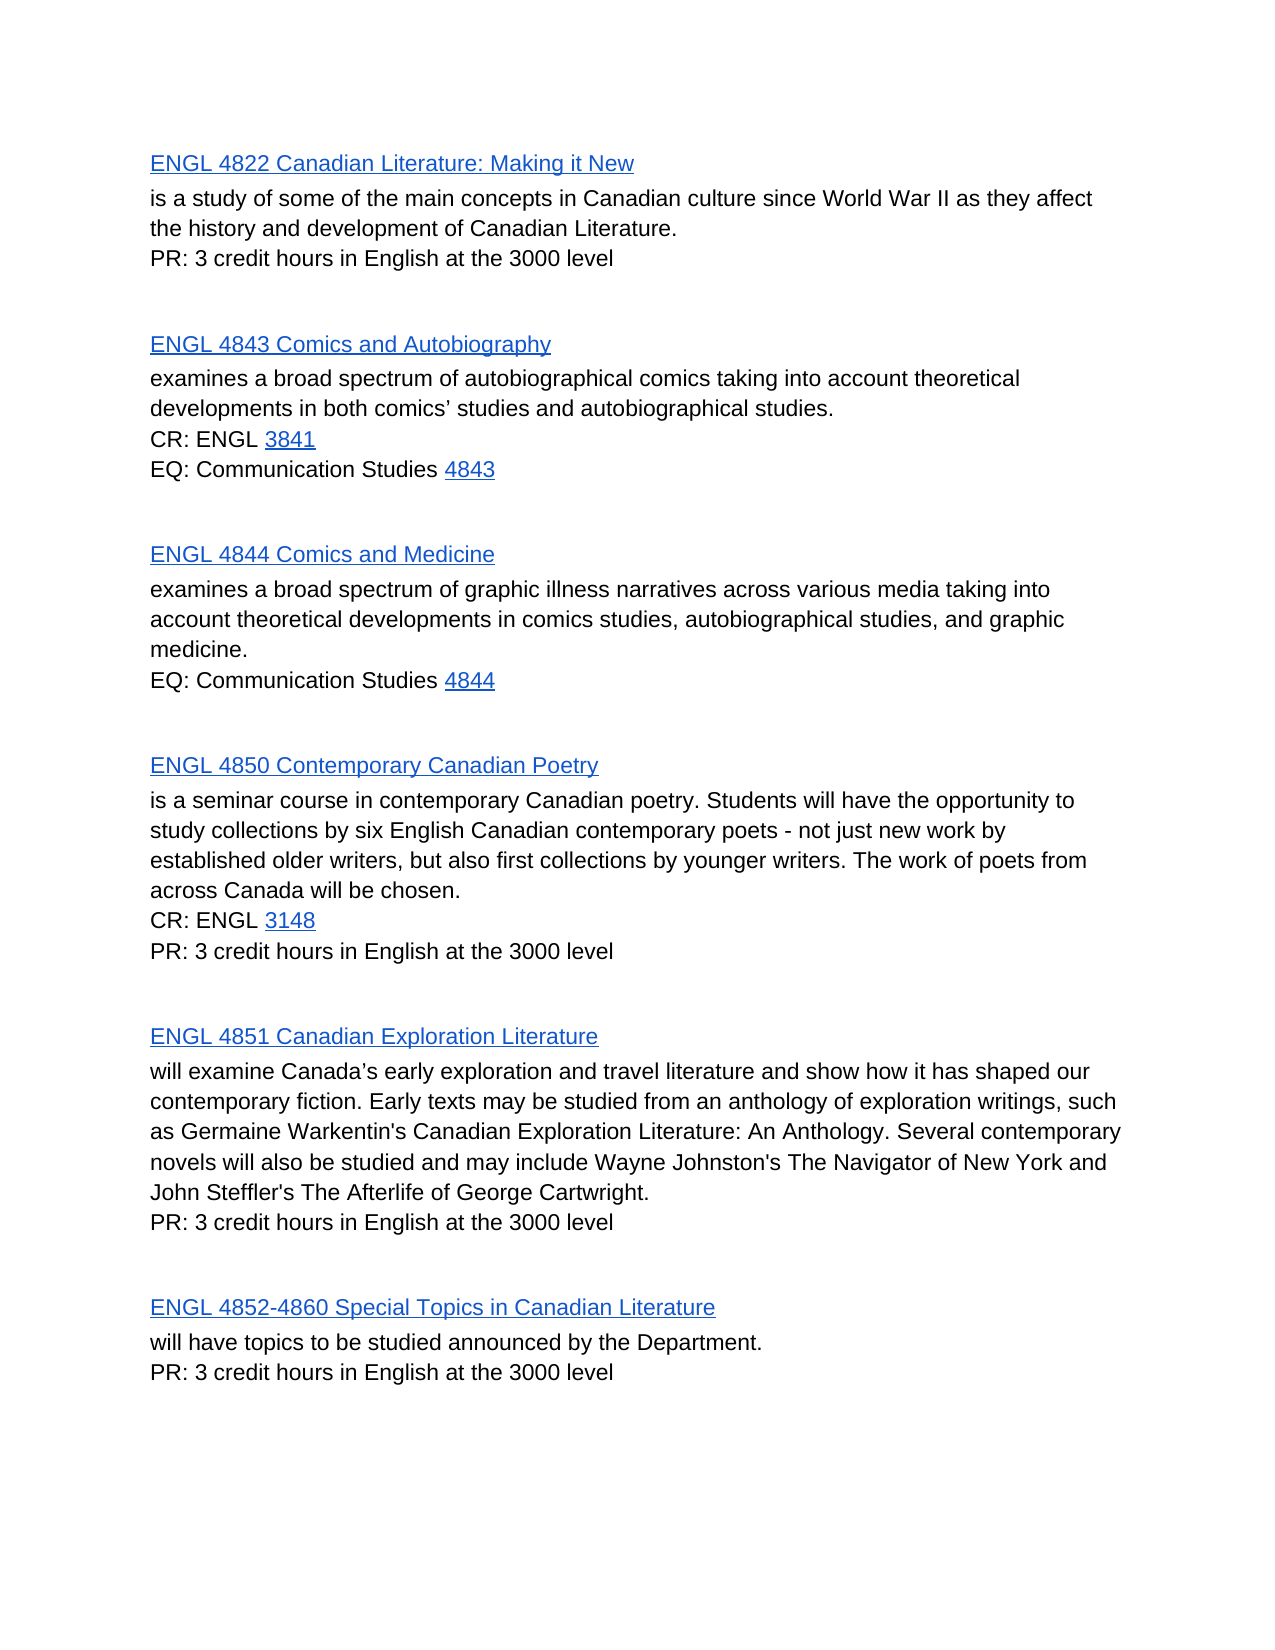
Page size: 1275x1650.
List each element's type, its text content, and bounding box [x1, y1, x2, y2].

subtitle ENGL 4852-4860 Special Topics in Canadian Literature [150, 1294, 1125, 1321]
text will examine Canada’s early exploration and travel literature and show how it has shaped our contemporary fiction. Early texts may be studied from an anthology of exploration writings, such as Germaine Warkentin's Canadian Exploration Literature: An Anthology. Several contemporary novels will also be studied and may include Wayne Johnston's The Navigator of New York and John Steffler's The Afterlife of George Cartwright. [150, 1058, 1125, 1205]
text is a study of some of the main concepts in Canadian culture since World War II as they affect the history and development of Canadian Literature. [150, 185, 1125, 241]
text EQ: Communication Studies 4844 [150, 667, 1125, 693]
text PR: 3 credit hours in English at the 3000 level [150, 1209, 1125, 1235]
text will have topics to be studied announced by the Department. [150, 1329, 1125, 1355]
text PR: 3 credit hours in English at the 3000 level [150, 1359, 1125, 1386]
subtitle ENGL 4822 Canadian Literature: Making it New [150, 150, 1125, 176]
text examines a broad spectrum of graphic illness narratives across various media taking into account theoretical developments in comics studies, autobiographical studies, and graphic medicine. [150, 576, 1125, 663]
text examines a broad spectrum of autobiographical comics taking into account theoretical developments in both comics’ studies and autobiographical studies. [150, 365, 1125, 422]
text CR: ENGL 3148 [150, 907, 1125, 934]
subtitle ENGL 4843 Comics and Autobiography [150, 331, 1125, 357]
text PR: 3 credit hours in English at the 3000 level [150, 938, 1125, 964]
text PR: 3 credit hours in English at the 3000 level [150, 245, 1125, 271]
text is a seminar course in contemporary Canadian poetry. Students will have the opportunity to study collections by six English Canadian contemporary poets - not just new work by established older writers, but also first collections by younger writers. The work of poets from across Canada will be chosen. [150, 787, 1125, 904]
text CR: ENGL 3841 [150, 426, 1125, 452]
subtitle ENGL 4850 Contemporary Canadian Poetry [150, 752, 1125, 778]
subtitle ENGL 4851 Canadian Exploration Literature [150, 1023, 1125, 1049]
subtitle ENGL 4844 Comics and Medicine [150, 541, 1125, 568]
text EQ: Communication Studies 4843 [150, 456, 1125, 482]
